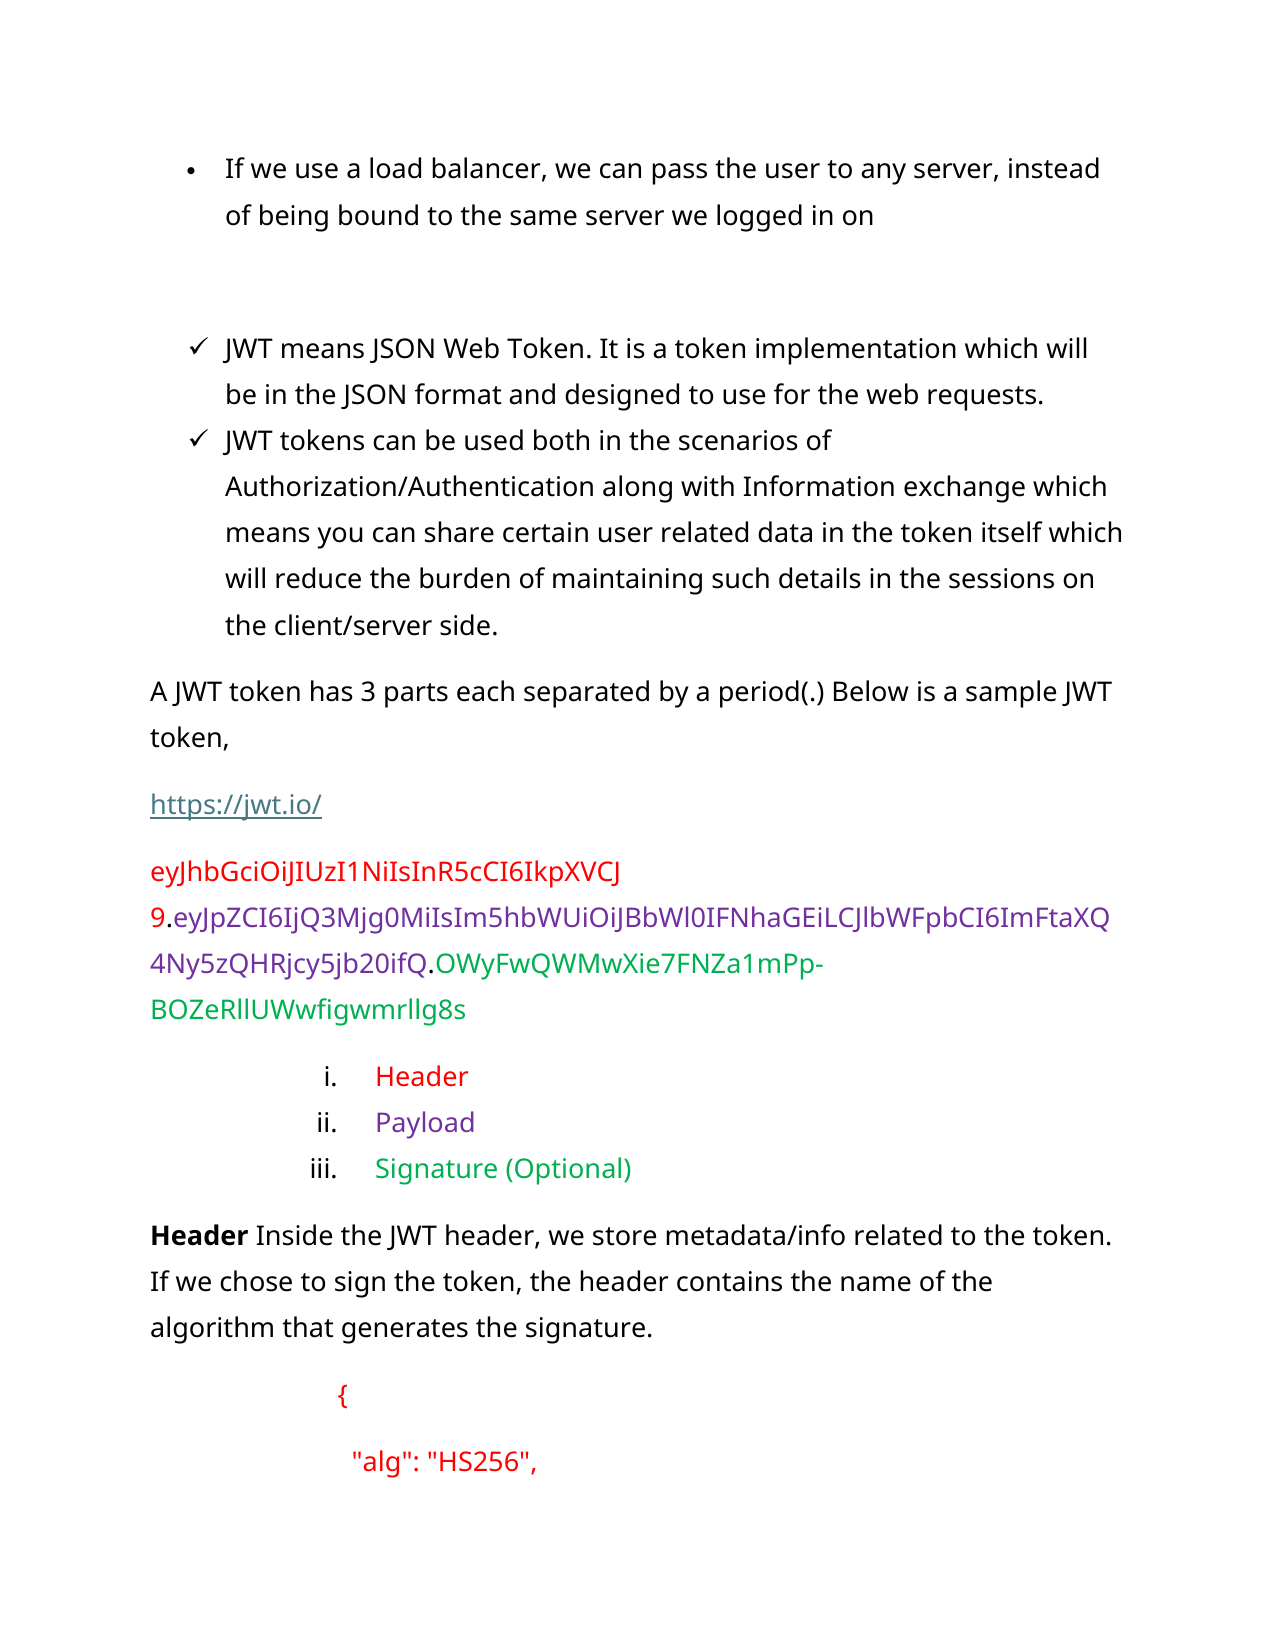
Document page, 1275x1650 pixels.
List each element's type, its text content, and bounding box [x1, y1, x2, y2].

text { [337, 1376, 1125, 1412]
text https://jwt.io/ [150, 786, 1125, 823]
text A JWT token has 3 parts each separated by a period(.) Below is a sample JWT token, [150, 673, 1125, 756]
text Header Inside the JWT header, we store metadata/info related to the token. If we chose to sign the token, the header contains the name of the algorithm that generates the signature. [150, 1217, 1125, 1346]
list JWT tokens can be used both in the scenarios of Authorization/Authentication along with Information exchange which means you can share certain user related data in the token itself which will reduce the burden of maintaining such details in the sessions on the client/server side. [187, 422, 1125, 643]
list If we use a load balancer, we can pass the user to any server, instead of being bound to the same server we logged in on [187, 150, 1125, 233]
list Signature (Optional) [337, 1150, 1125, 1187]
text eyJhbGciOiJIUzI1NiIsInR5cCI6IkpXVCJ9.eyJpZCI6IjQ3Mjg0MiIsIm5hbWUiOiJBbWl0IFNhaGEiLCJlbWFpbCI6ImFtaXQ4Ny5zQHRjcy5jb20ifQ.OWyFwQWMwXie7FNZa1mPp-BOZeRllUWwfigwmrllg8s [150, 853, 1125, 1028]
list Payload [337, 1104, 1125, 1141]
list Header [337, 1058, 1125, 1094]
text "alg": "HS256", [337, 1442, 1125, 1479]
list JWT means JSON Web Token. It is a token implementation which will be in the JSON format and designed to use for the web requests. [187, 330, 1125, 413]
